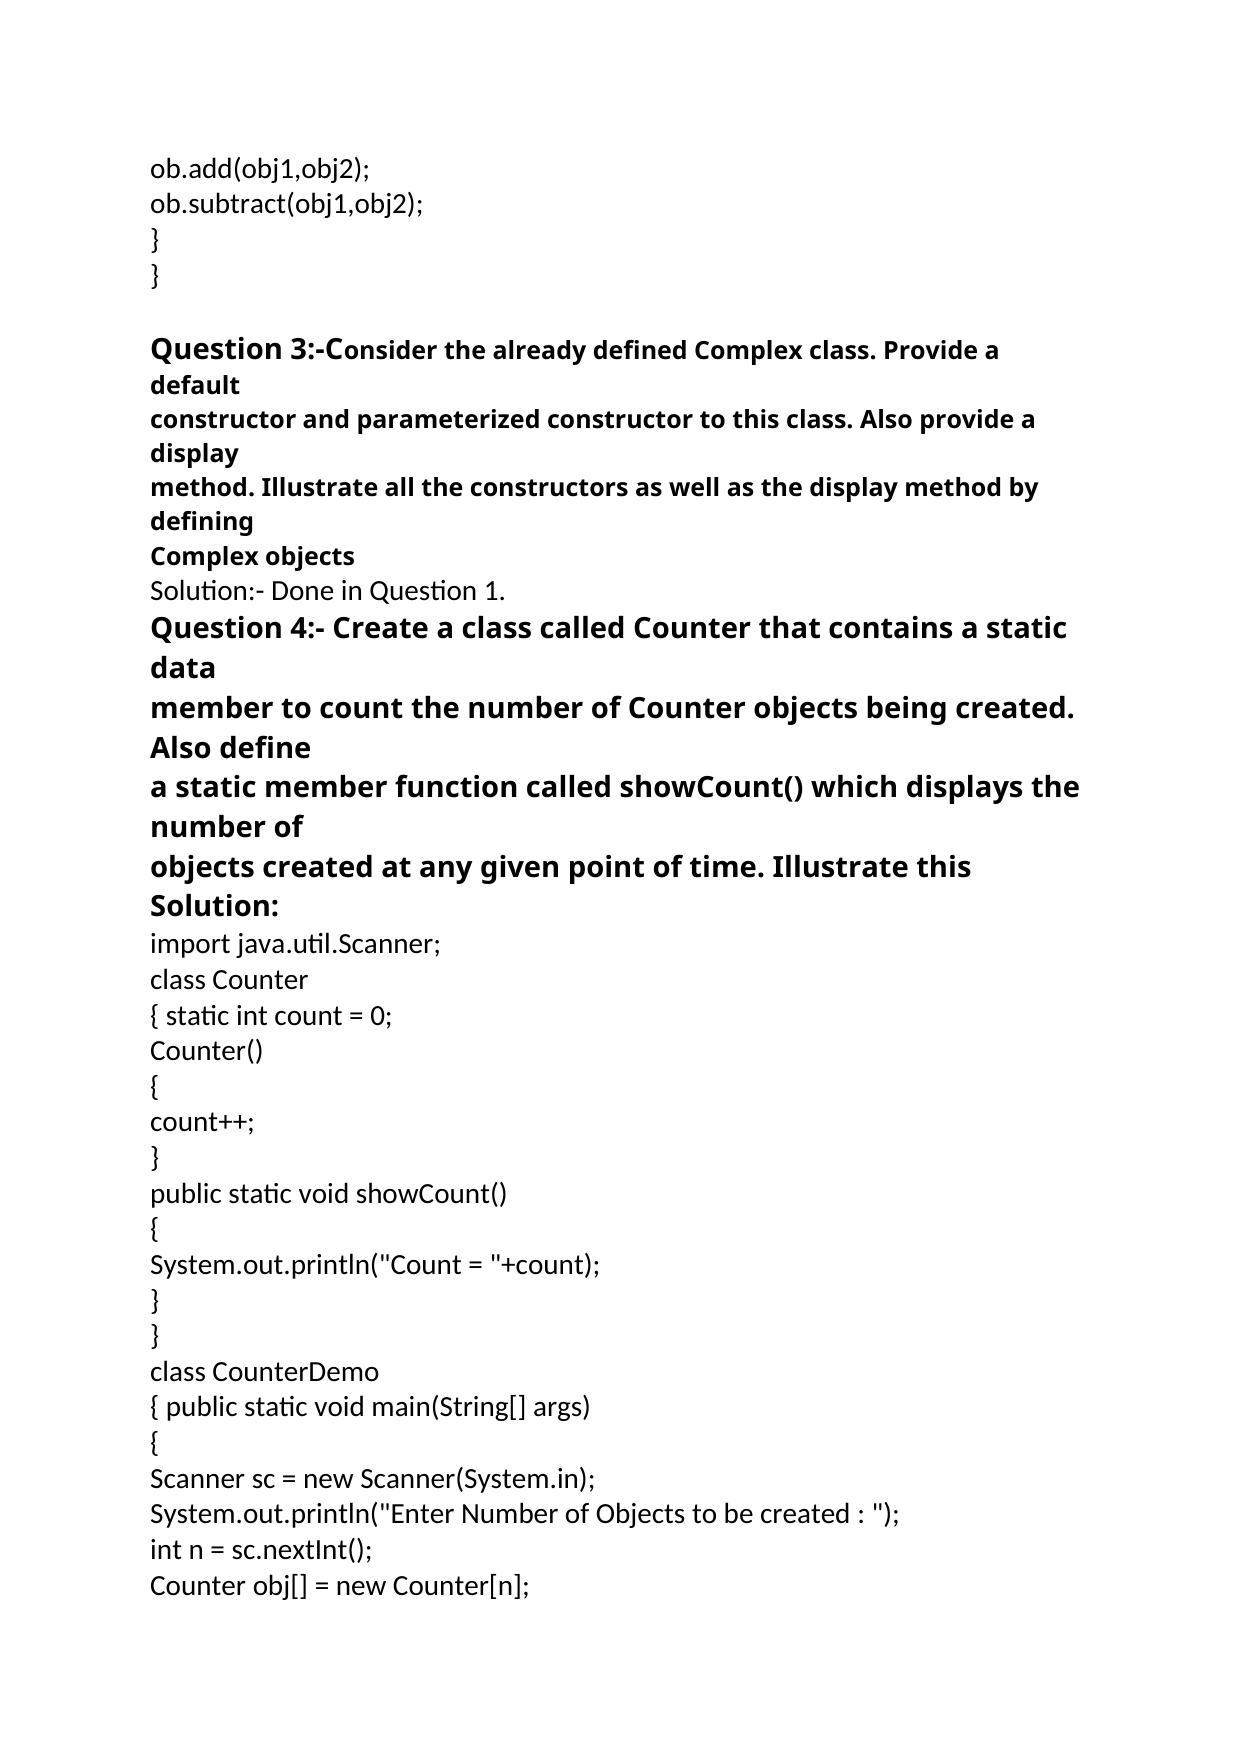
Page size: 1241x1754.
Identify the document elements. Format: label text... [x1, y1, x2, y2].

text } [150, 257, 1090, 292]
text ob.add(obj1,obj2); [150, 150, 1090, 186]
text a static member function called showCount() which displays the number of [150, 767, 1090, 846]
text ob.subtract(obj1,obj2); [150, 186, 1090, 221]
text count++; [150, 1103, 1090, 1139]
text public static void showCount() [150, 1175, 1090, 1210]
text } [150, 221, 1090, 257]
text member to count the number of Counter objects being created. Also define [150, 687, 1090, 767]
text Solution:- Done in Question 1. [150, 572, 1090, 608]
text objects created at any given point of time. Illustrate this [150, 846, 1090, 886]
text { public static void main(String[] args) [150, 1388, 1090, 1424]
text import java.util.Scanner; [150, 925, 1090, 961]
text Question 4:- Create a class called Counter that contains a static data [150, 608, 1090, 687]
text System.out.println("Enter Number of Objects to be created : "); [150, 1495, 1090, 1531]
text } [150, 1282, 1090, 1317]
text Scanner sc = new Scanner(System.in); [150, 1460, 1090, 1495]
text { static int count = 0; [150, 997, 1090, 1032]
text } [150, 1317, 1090, 1353]
text method. Illustrate all the constructors as well as the display method by defining [150, 470, 1090, 538]
text Counter() [150, 1032, 1090, 1068]
text int n = sc.nextInt(); [150, 1531, 1090, 1567]
text class CounterDemo [150, 1353, 1090, 1388]
text { [150, 1068, 1090, 1103]
text Solution: [150, 886, 1090, 925]
text System.out.println("Count = "+count); [150, 1246, 1090, 1282]
text class Counter [150, 961, 1090, 997]
text Counter obj[] = new Counter[n]; [150, 1567, 1090, 1602]
text Question 3:-Consider the already defined Complex class. Provide a default [150, 328, 1090, 402]
text { [150, 1210, 1090, 1246]
text { [150, 1424, 1090, 1460]
text } [150, 1139, 1090, 1175]
text constructor and parameterized constructor to this class. Also provide a display [150, 402, 1090, 470]
text Complex objects [150, 538, 1090, 572]
